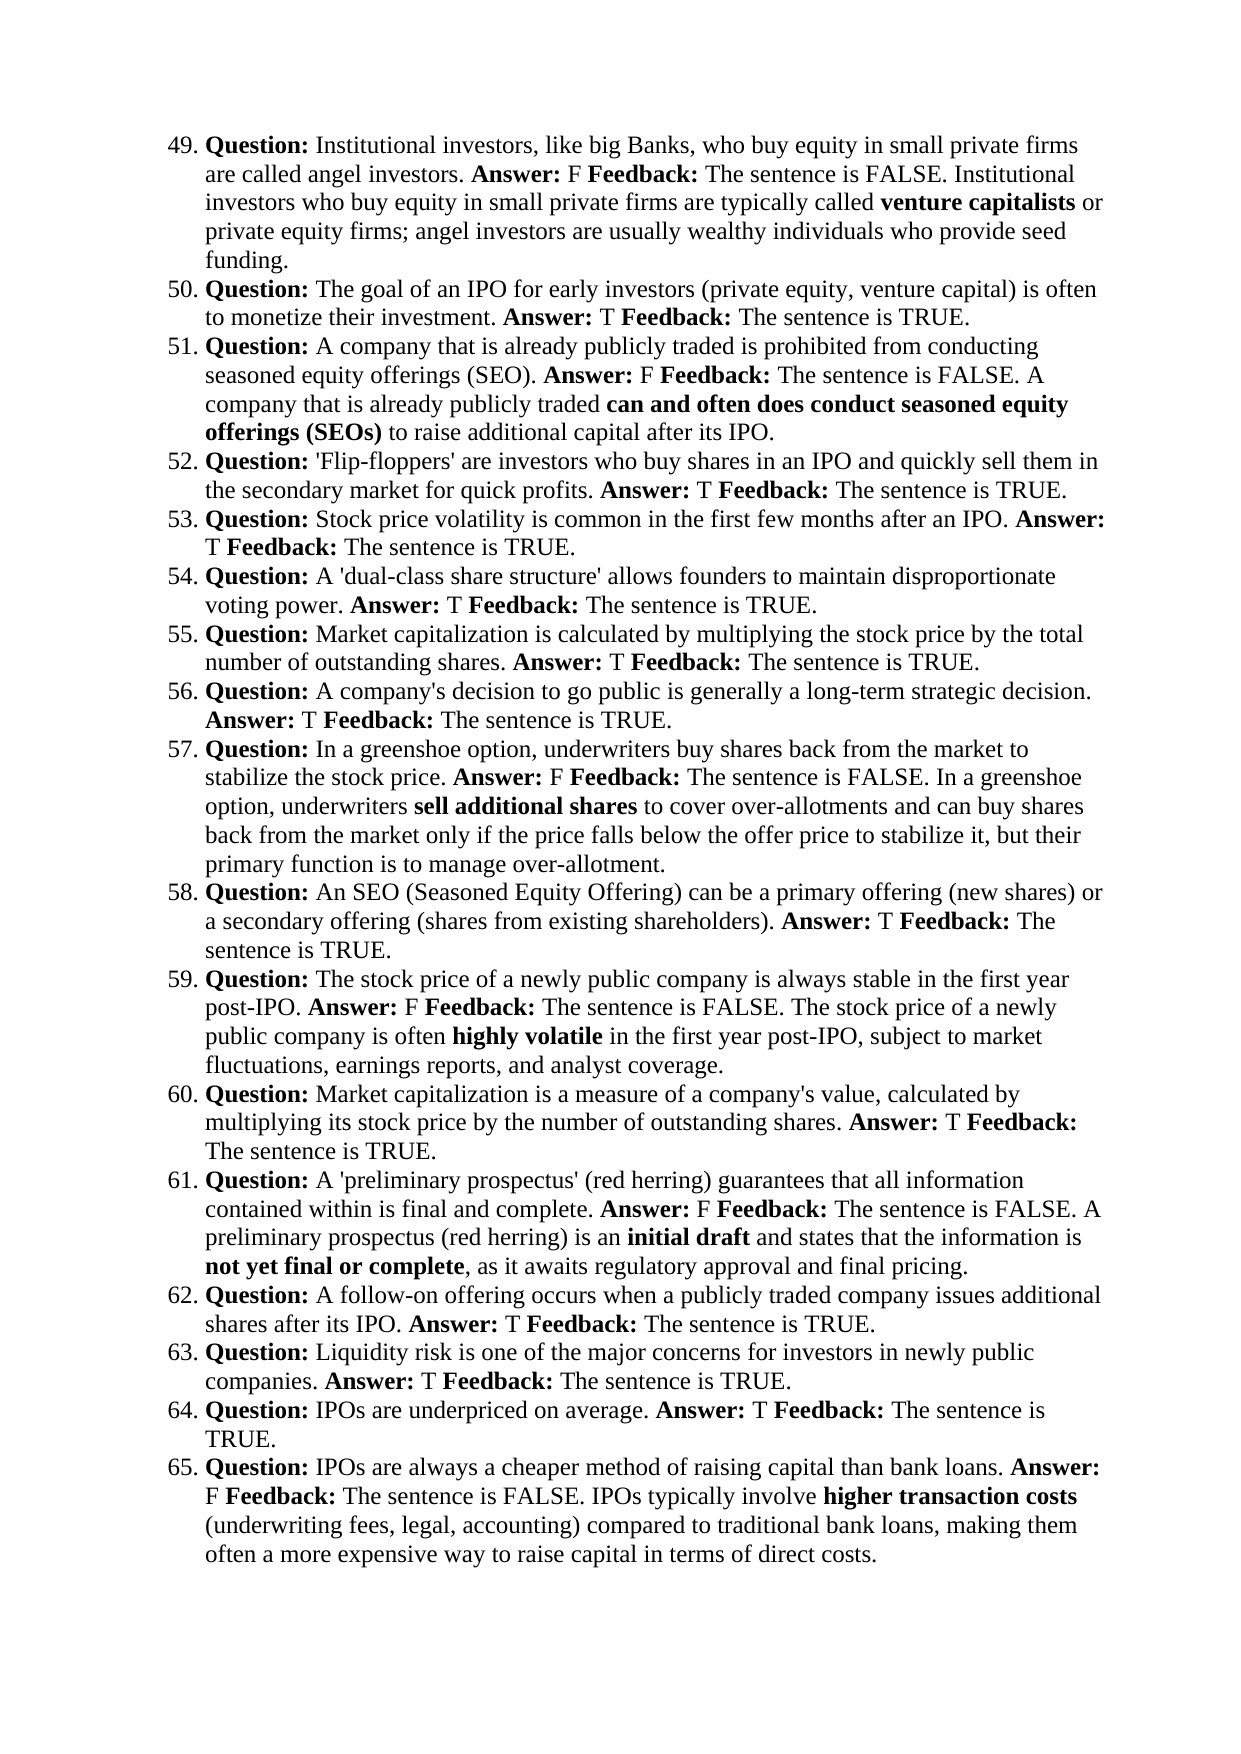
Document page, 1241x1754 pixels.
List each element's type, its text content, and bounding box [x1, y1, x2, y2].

list Question: Liquidity risk is one of the major concerns for investors in newly public companies. Answer: T Feedback: The sentence is TRUE. [167, 1337, 1110, 1395]
list Question: A company that is already publicly traded is prohibited from conducting seasoned equity offerings (SEO). Answer: F Feedback: The sentence is FALSE. A company that is already publicly traded can and often does conduct seasoned equity offerings (SEOs) to raise additional capital after its IPO. [167, 331, 1110, 446]
list Question: The goal of an IPO for early investors (private equity, venture capital) is often to monetize their investment. Answer: T Feedback: The sentence is TRUE. [167, 274, 1110, 331]
list Question: A 'preliminary prospectus' (red herring) guarantees that all information contained within is final and complete. Answer: F Feedback: The sentence is FALSE. A preliminary prospectus (red herring) is an initial draft and states that the information is not yet final or complete, as it awaits regulatory approval and final pricing. [167, 1165, 1110, 1280]
list Question: In a greenshoe option, underwriters buy shares back from the market to stabilize the stock price. Answer: F Feedback: The sentence is FALSE. In a greenshoe option, underwriters sell additional shares to cover over-allotments and can buy shares back from the market only if the price falls below the offer price to stabilize it, but their primary function is to manage over-allotment. [167, 734, 1110, 877]
list Question: An SEO (Seasoned Equity Offering) can be a primary offering (new shares) or a secondary offering (shares from existing shareholders). Answer: T Feedback: The sentence is TRUE. [167, 877, 1110, 964]
list Question: A 'dual-class share structure' allows founders to maintain disproportionate voting power. Answer: T Feedback: The sentence is TRUE. [167, 561, 1110, 619]
list Question: Market capitalization is calculated by multiplying the stock price by the total number of outstanding shares. Answer: T Feedback: The sentence is TRUE. [167, 619, 1110, 676]
list Question: A follow-on offering occurs when a publicly traded company issues additional shares after its IPO. Answer: T Feedback: The sentence is TRUE. [167, 1280, 1110, 1337]
list Question: 'Flip-floppers' are investors who buy shares in an IPO and quickly sell them in the secondary market for quick profits. Answer: T Feedback: The sentence is TRUE. [167, 446, 1110, 504]
list Question: IPOs are underpriced on average. Answer: T Feedback: The sentence is TRUE. [167, 1395, 1110, 1452]
list Question: Institutional investors, like big Banks, who buy equity in small private firms are called angel investors. Answer: F Feedback: The sentence is FALSE. Institutional investors who buy equity in small private firms are typically called venture capitalists or private equity firms; angel investors are usually wealthy individuals who provide seed funding. [167, 130, 1110, 274]
list Question: IPOs are always a cheaper method of raising capital than bank loans. Answer: F Feedback: The sentence is FALSE. IPOs typically involve higher transaction costs (underwriting fees, legal, accounting) compared to traditional bank loans, making them often a more expensive way to raise capital in terms of direct costs. [167, 1452, 1110, 1567]
list Question: A company's decision to go public is generally a long-term strategic decision. Answer: T Feedback: The sentence is TRUE. [167, 676, 1110, 734]
list Question: The stock price of a newly public company is always stable in the first year post-IPO. Answer: F Feedback: The sentence is FALSE. The stock price of a newly public company is often highly volatile in the first year post-IPO, subject to market fluctuations, earnings reports, and analyst coverage. [167, 964, 1110, 1079]
list Question: Stock price volatility is common in the first few months after an IPO. Answer: T Feedback: The sentence is TRUE. [167, 504, 1110, 561]
list Question: Market capitalization is a measure of a company's value, calculated by multiplying its stock price by the number of outstanding shares. Answer: T Feedback: The sentence is TRUE. [167, 1079, 1110, 1165]
